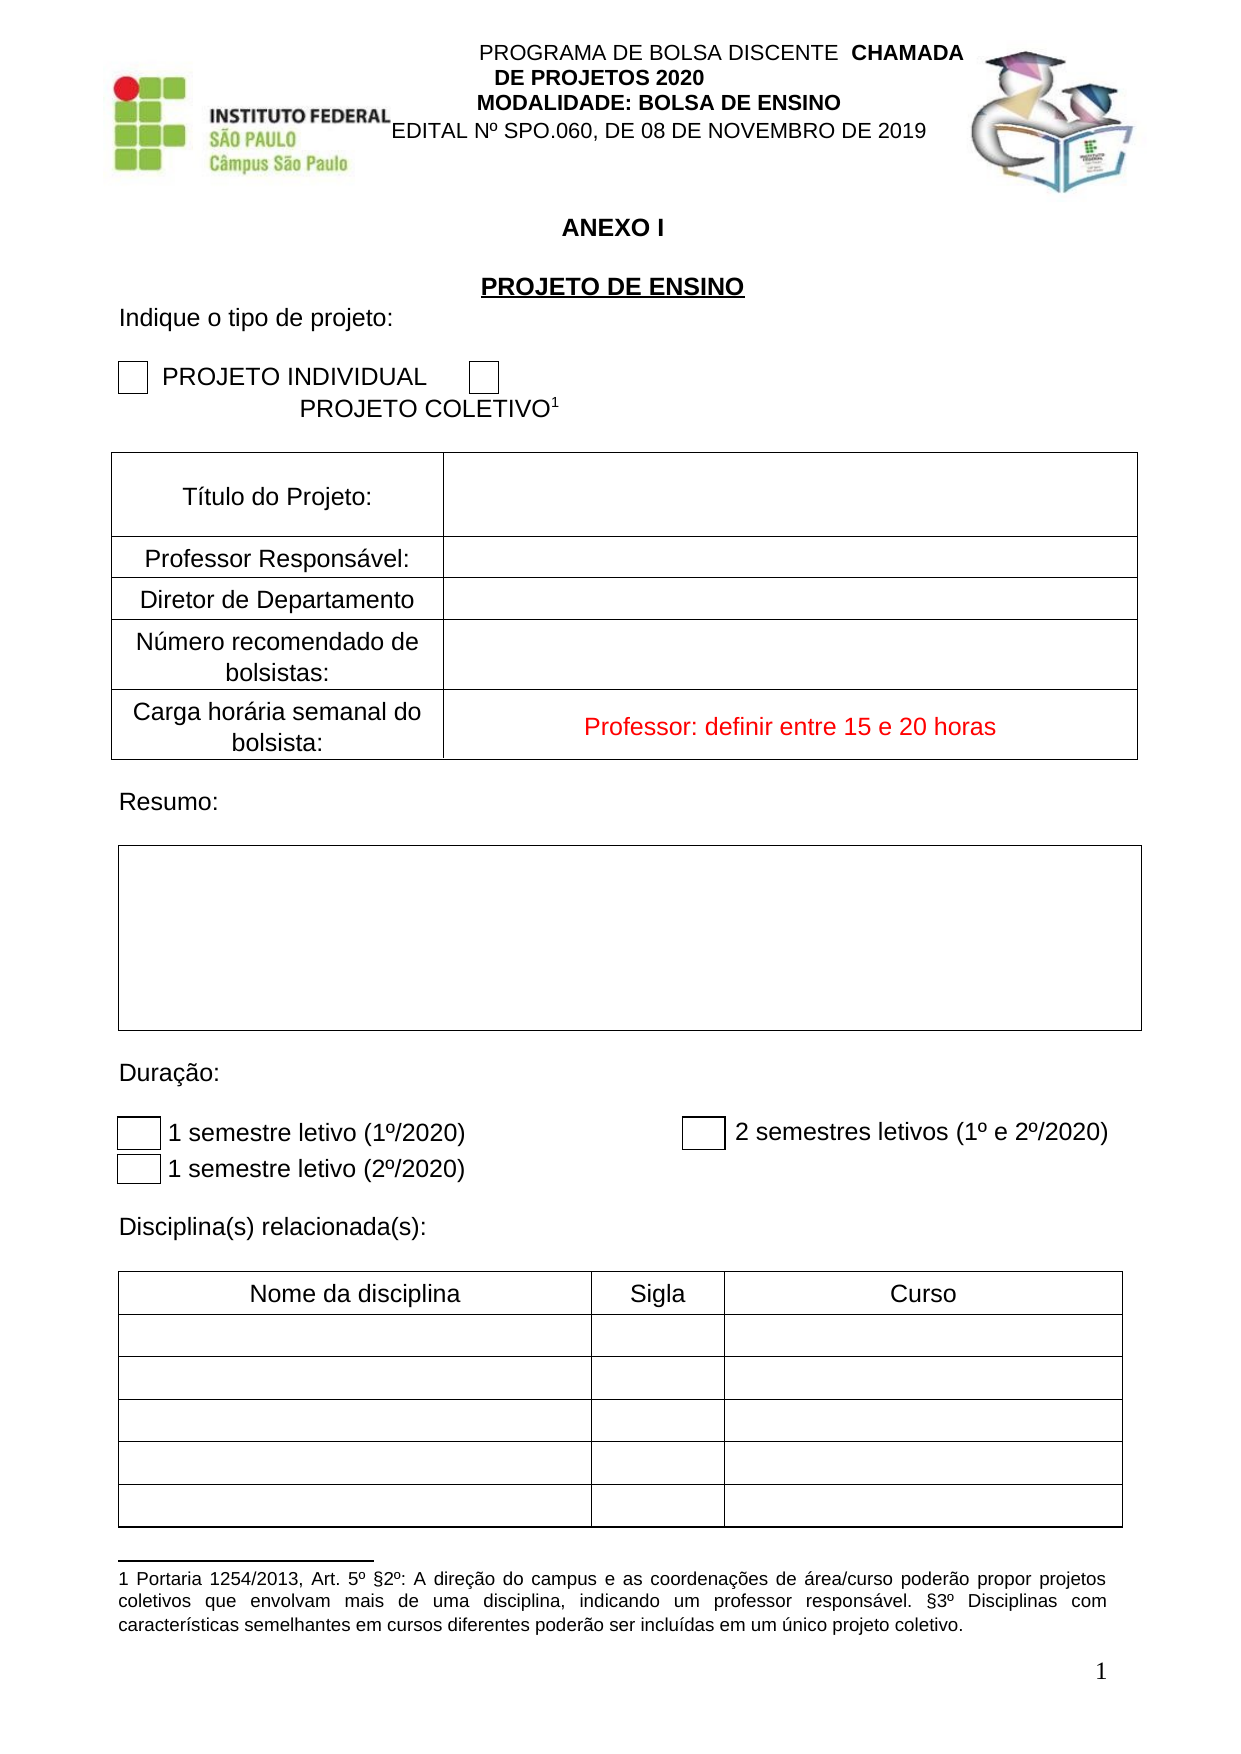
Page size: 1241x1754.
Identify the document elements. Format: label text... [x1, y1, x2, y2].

table_cell [725, 1357, 1122, 1398]
table_header Nome da disciplina [119, 1272, 591, 1313]
table_cell [119, 1442, 591, 1484]
text Indique o tipo de projeto: [118, 303, 1108, 331]
picture [947, 40, 1158, 211]
table_cell [444, 537, 1137, 577]
table_cell [592, 1357, 724, 1398]
table_cell [725, 1442, 1122, 1484]
table_cell Número recomendado de bolsistas: [112, 620, 443, 688]
table_header Título do Projeto: [112, 453, 443, 536]
table_cell [119, 1400, 591, 1441]
table_cell [725, 1485, 1122, 1526]
table_cell [725, 1315, 1122, 1356]
text Duração: [118, 1058, 1108, 1087]
table_cell Carga horária semanal do bolsista: [112, 690, 443, 758]
table_header 1 semestre letivo (1º/2020) [161, 1116, 682, 1148]
table_header Curso [725, 1272, 1122, 1313]
table_cell [119, 1357, 591, 1398]
table_header [683, 1118, 724, 1148]
text Disciplina(s) relacionada(s): [118, 1212, 1108, 1241]
table_cell Professor: definir entre 15 e 20 horas [444, 690, 1137, 758]
subtitle ANEXO I [118, 213, 1108, 241]
table_header [119, 846, 1141, 1030]
table_cell Professor Responsável: [112, 537, 443, 577]
table_cell Diretor de Departamento [112, 578, 443, 618]
table_cell [725, 1400, 1122, 1441]
table_cell [592, 1315, 724, 1356]
table_cell [592, 1442, 724, 1484]
table_header Sigla [592, 1272, 724, 1313]
text PROJETO COLETIVO [286, 394, 1108, 423]
text PROJETO DE ENSINO [118, 272, 1107, 300]
table_header [118, 1118, 160, 1148]
table_cell [592, 1485, 724, 1526]
table_cell [119, 1485, 591, 1526]
table_cell [592, 1400, 724, 1441]
text Resumo: [118, 787, 1108, 816]
table_header PROJETO INDIVIDUAL [148, 361, 469, 393]
table_cell [444, 578, 1137, 618]
text 1 semestre letivo (2º/2020) [161, 1154, 1108, 1183]
table_header [119, 362, 147, 393]
table_cell [119, 1315, 591, 1356]
table_header [444, 453, 1137, 536]
table_header [118, 1155, 160, 1183]
picture [103, 44, 402, 212]
table_header [470, 362, 498, 393]
text 2 semestres letivos (1º e 2º/2020) [726, 1117, 1109, 1145]
table_cell [444, 620, 1137, 688]
